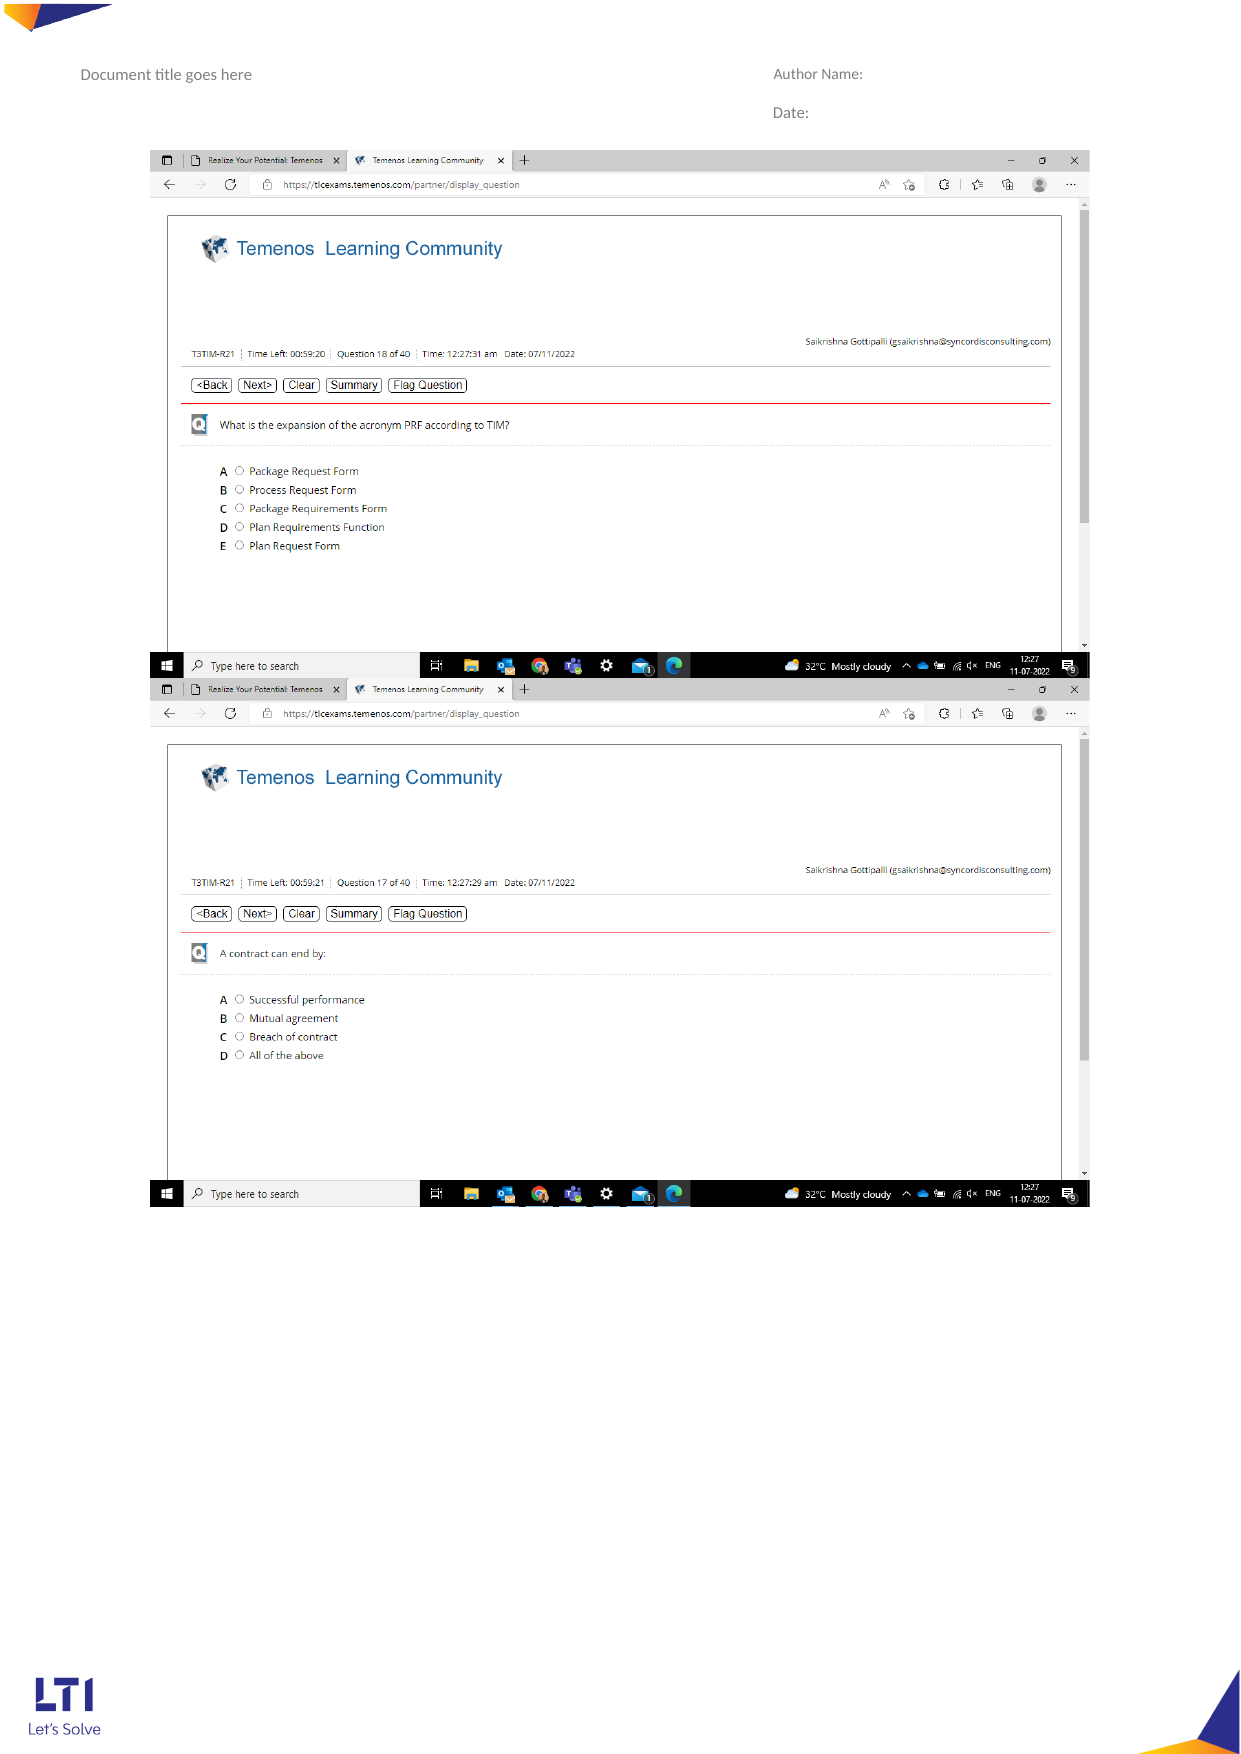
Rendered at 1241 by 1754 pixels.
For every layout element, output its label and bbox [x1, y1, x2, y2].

picture [21, 1668, 105, 1740]
picture [1134, 1670, 1241, 1754]
picture [4, 0, 113, 100]
picture [150, 150, 1090, 1207]
